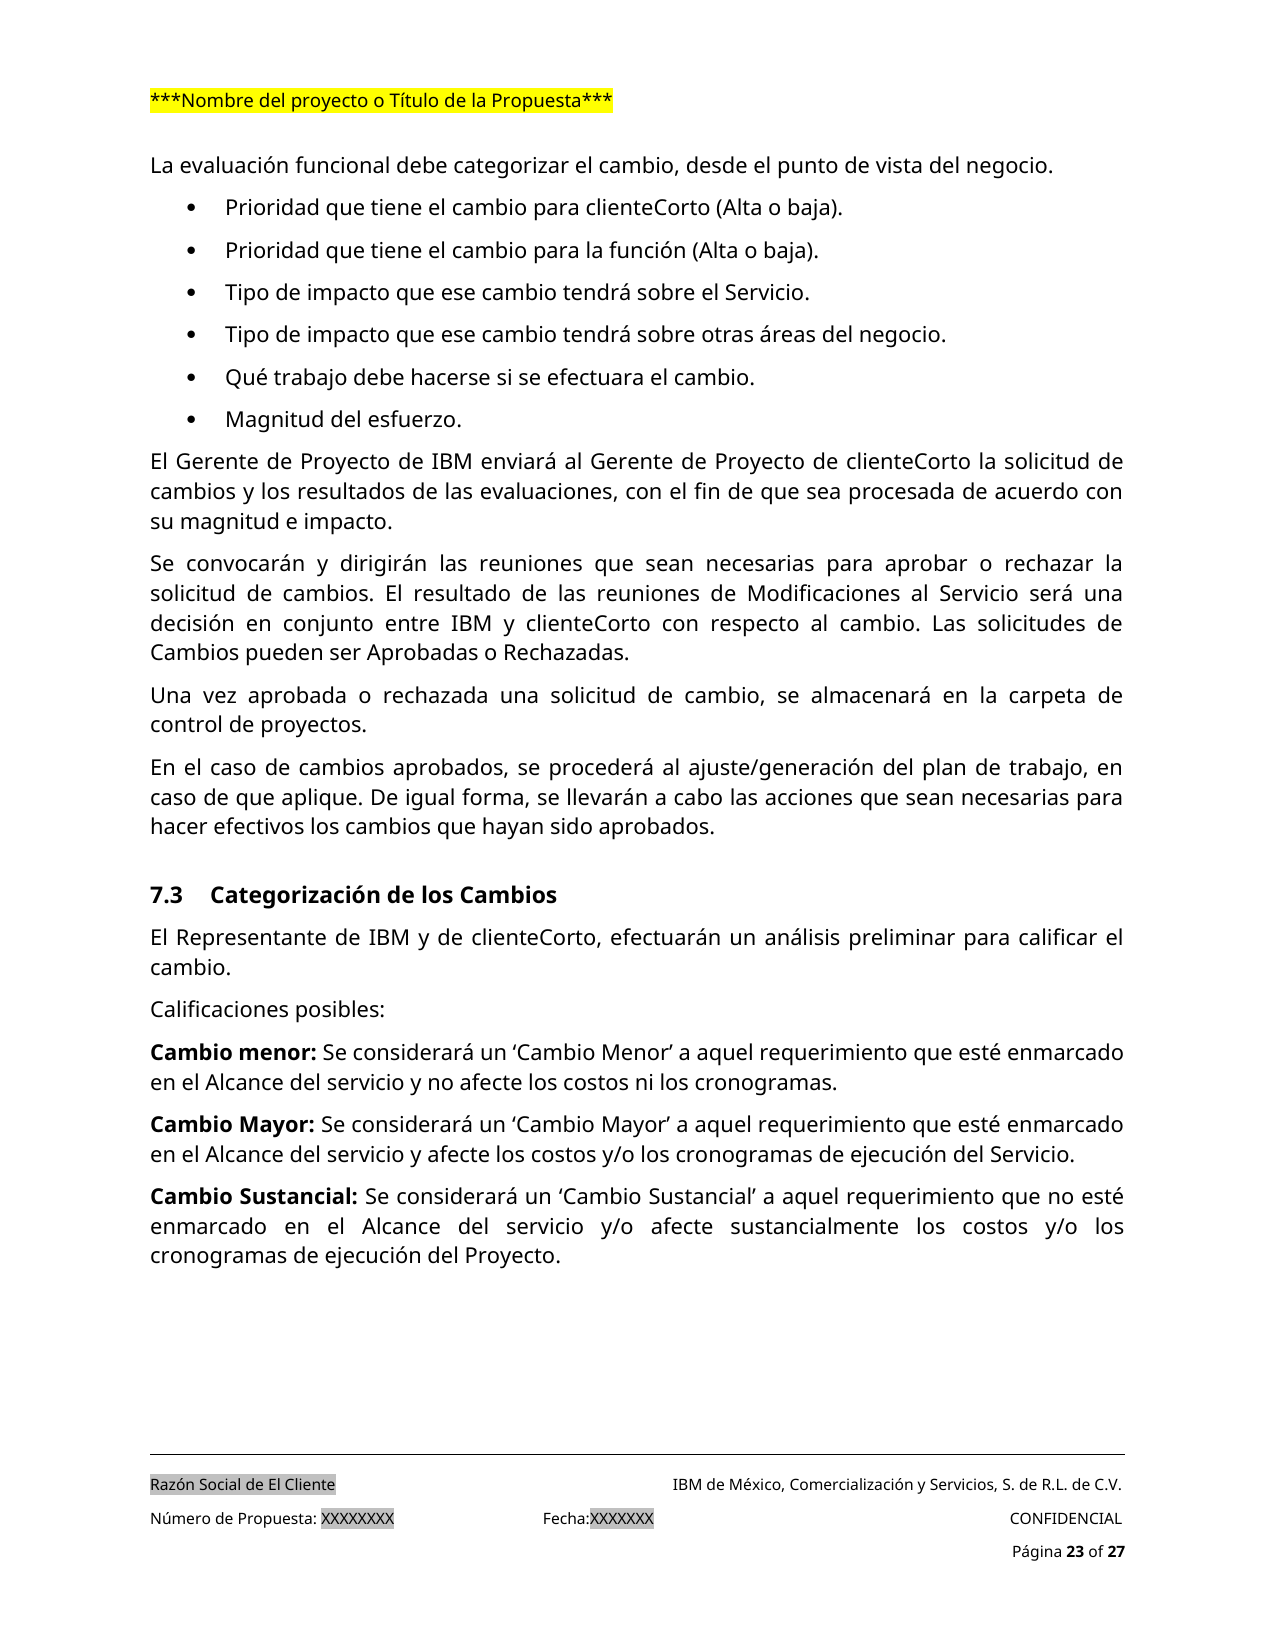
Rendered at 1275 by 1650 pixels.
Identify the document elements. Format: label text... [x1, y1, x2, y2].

text Cambio Mayor: Se considerará un ‘Cambio Mayor’ a aquel requerimiento que esté enmarcado en el Alcance del servicio y afecte los costos y/o los cronogramas de ejecución del Servicio. [150, 1109, 1125, 1168]
text El Representante de IBM y de clienteCorto, efectuarán un análisis preliminar para calificar el cambio. [150, 922, 1125, 982]
list Tipo de impacto que ese cambio tendrá sobre otras áreas del negocio. [187, 319, 1125, 349]
list Tipo de impacto que ese cambio tendrá sobre el Servicio. [187, 277, 1125, 307]
text Se convocarán y dirigirán las reuniones que sean necesarias para aprobar o rechazar la solicitud de cambios. El resultado de las reuniones de Modificaciones al Servicio será una decisión en conjunto entre IBM y clienteCorto con respecto al cambio. Las solicitudes de Cambios pueden ser Aprobadas o Rechazadas. [150, 548, 1125, 667]
text En el caso de cambios aprobados, se procederá al ajuste/generación del plan de trabajo, en caso de que aplique. De igual forma, se llevarán a cabo las acciones que sean necesarias para hacer efectivos los cambios que hayan sido aprobados. [150, 752, 1125, 841]
text Cambio menor: Se considerará un ‘Cambio Menor’ a aquel requerimiento que esté enmarcado en el Alcance del servicio y no afecte los costos ni los cronogramas. [150, 1037, 1125, 1096]
list Prioridad que tiene el cambio para clienteCorto (Alta o baja). [187, 192, 1125, 222]
subtitle Categorización de los Cambios [150, 878, 1125, 910]
list Qué trabajo debe hacerse si se efectuara el cambio. [187, 361, 1125, 391]
list Prioridad que tiene el cambio para la función (Alta o baja). [187, 234, 1125, 264]
text Calificaciones posibles: [150, 994, 1125, 1024]
text Una vez aprobada o rechazada una solicitud de cambio, se almacenará en la carpeta de control de proyectos. [150, 679, 1125, 739]
text Cambio Sustancial: Se considerará un ‘Cambio Sustancial’ a aquel requerimiento que no esté enmarcado en el Alcance del servicio y/o afecte sustancialmente los costos y/o los cronogramas de ejecución del Proyecto. [150, 1181, 1125, 1270]
list Magnitud del esfuerzo. [187, 404, 1125, 433]
text La evaluación funcional debe categorizar el cambio, desde el punto de vista del negocio. [150, 150, 1125, 180]
text El Gerente de Proyecto de IBM enviará al Gerente de Proyecto de clienteCorto la solicitud de cambios y los resultados de las evaluaciones, con el fin de que sea procesada de acuerdo con su magnitud e impacto. [150, 446, 1125, 535]
